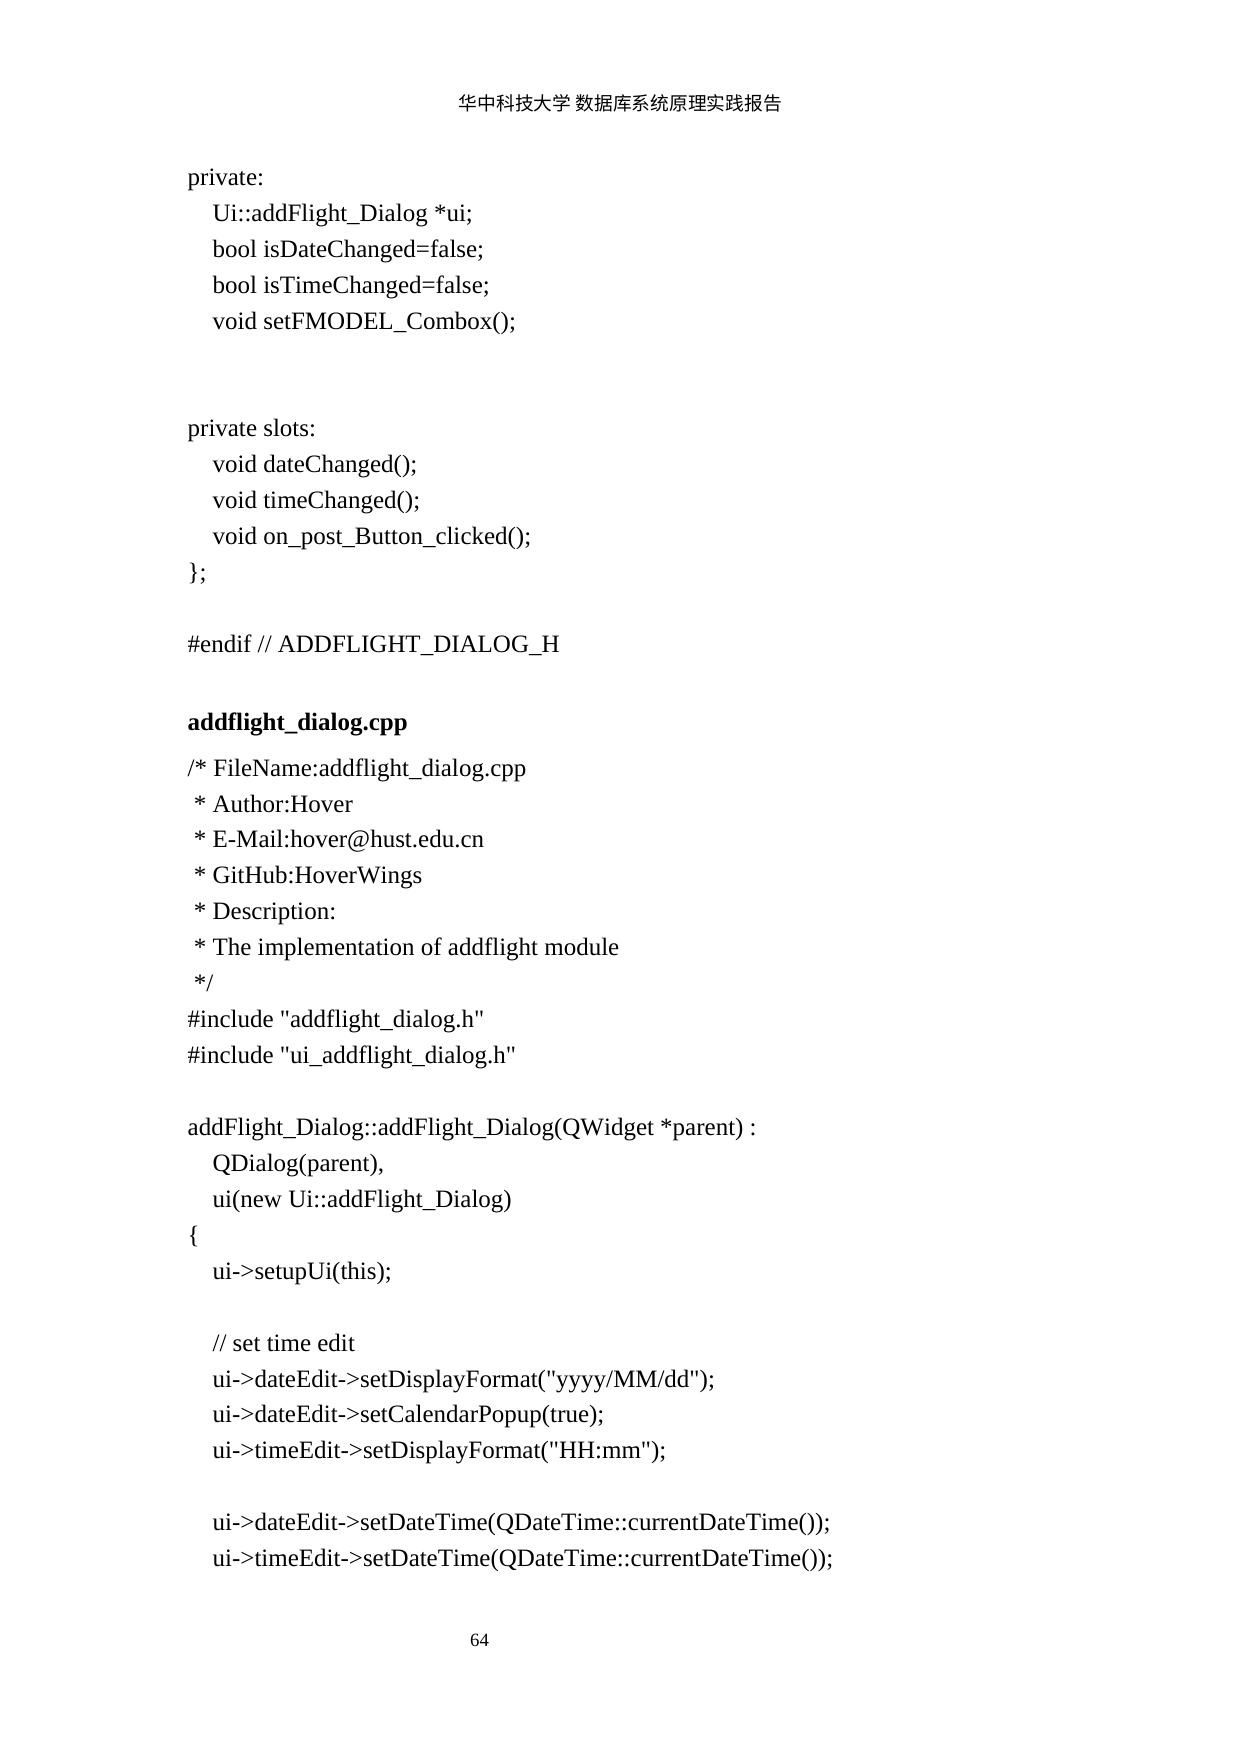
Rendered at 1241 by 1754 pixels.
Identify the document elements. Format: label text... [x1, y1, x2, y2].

text ui(new Ui::addFlight_Dialog) [187, 1184, 1053, 1213]
text private: [187, 162, 1053, 191]
text void timeChanged(); [187, 485, 1053, 514]
text QDialog(parent), [187, 1148, 1053, 1177]
text ui->dateEdit->setDisplayFormat("yyyy/MM/dd"); [187, 1364, 1053, 1392]
text }; [187, 557, 1053, 586]
text ui->dateEdit->setCalendarPopup(true); [187, 1399, 1053, 1428]
text private slots: [187, 413, 1053, 442]
text * Author:Hover [187, 789, 1053, 817]
text void on_post_Button_clicked(); [187, 521, 1053, 550]
text ui->timeEdit->setDateTime(QDateTime::currentDateTime()); [187, 1543, 1053, 1572]
text addFlight_Dialog::addFlight_Dialog(QWidget *parent) : [187, 1112, 1053, 1141]
text #include "ui_addflight_dialog.h" [187, 1040, 1053, 1069]
subtitle addflight_dialog.cpp [187, 707, 1053, 736]
text void setFMODEL_Combox(); [187, 306, 1053, 334]
text ui->timeEdit->setDisplayFormat("HH:mm"); [187, 1436, 1053, 1464]
text { [187, 1220, 1053, 1249]
text ui->dateEdit->setDateTime(QDateTime::currentDateTime()); [187, 1507, 1053, 1536]
text * E-Mail:hover@hust.edu.cn [187, 824, 1053, 853]
text void dateChanged(); [187, 449, 1053, 478]
text * The implementation of addflight module [187, 932, 1053, 961]
text */ [187, 968, 1053, 997]
text /* FileName:addflight_dialog.cpp [187, 753, 1053, 781]
text bool isDateChanged=false; [187, 234, 1053, 263]
text #include "addflight_dialog.h" [187, 1004, 1053, 1033]
text #endif // ADDFLIGHT_DIALOG_H [187, 629, 1053, 658]
text * Description: [187, 896, 1053, 925]
text // set time edit [187, 1328, 1053, 1356]
text bool isTimeChanged=false; [187, 270, 1053, 298]
text Ui::addFlight_Dialog *ui; [187, 198, 1053, 227]
text * GitHub:HoverWings [187, 861, 1053, 889]
text ui->setupUi(this); [187, 1256, 1053, 1284]
